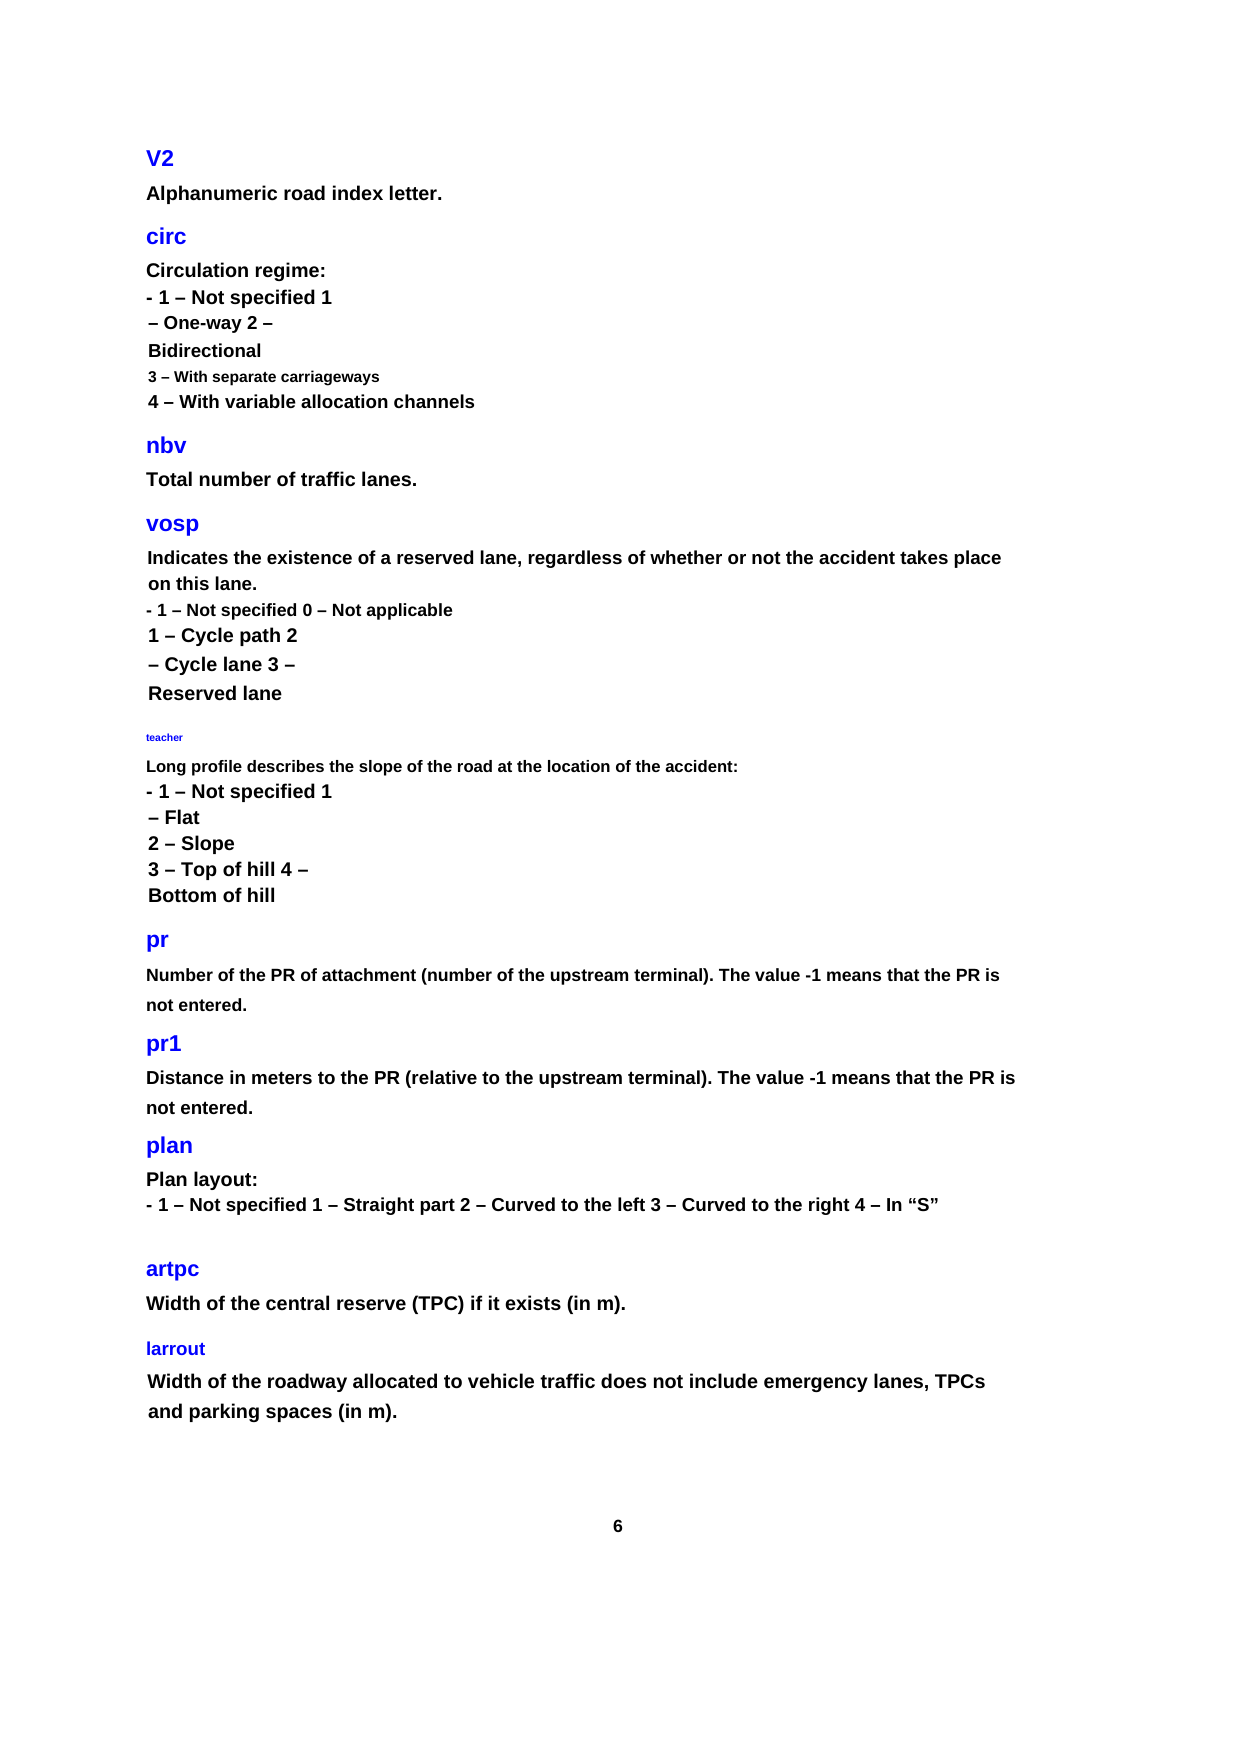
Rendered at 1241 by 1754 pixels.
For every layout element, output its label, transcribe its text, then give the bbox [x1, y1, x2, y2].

text Number of the PR of attachment (number of the upstream terminal). The value -1 means that the PR is not entered. [146, 965, 1029, 1015]
text Indicates the existence of a reserved lane, regardless of whether or not the accident takes place on this lane. [147, 547, 1017, 595]
text pr1 [146, 1029, 1090, 1056]
text 4 – With variable allocation channels [148, 391, 1090, 412]
list 1 – Not specified 0 – Not applicable [146, 599, 1090, 620]
text vosp [146, 510, 1090, 536]
text Distance in meters to the PR (relative to the upstream terminal). The value -1 means that the PR is not entered. [146, 1067, 1037, 1118]
list 1 – Not specified 1 [146, 780, 1090, 803]
text Circulation regime: [146, 259, 1090, 282]
text 6 [146, 1516, 1089, 1536]
text artpc [146, 1256, 1090, 1281]
text 3 – With separate carriageways [148, 368, 1090, 386]
text Total number of traffic lanes. [146, 468, 1090, 491]
text larrout [146, 1338, 1090, 1359]
text Width of the central reserve (TPC) if it exists (in m). [146, 1292, 1090, 1314]
text – Flat [148, 806, 1090, 829]
text pr [146, 926, 1090, 953]
text Alphanumeric road index letter. [146, 181, 1090, 204]
text Width of the roadway allocated to vehicle traffic does not include emergency lanes, TPCs and parking spaces (in m). [147, 1369, 1008, 1423]
text 1 – Cycle path 2 – Cycle lane 3 – Reserved lane [148, 624, 306, 704]
text plan [146, 1132, 1090, 1158]
text – One-way 2 – Bidirectional [148, 312, 277, 361]
text circ [146, 223, 1090, 249]
text 3 – Top of hill 4 – [148, 858, 1090, 881]
text Long profile describes the slope of the road at the location of the accident: [146, 757, 1090, 776]
list 1 – Not specified 1 – Straight part 2 – Curved to the left 3 – Curved to the right 4 – In “S” [146, 1194, 1090, 1216]
text Bottom of hill [148, 884, 1090, 907]
text Plan layout: [146, 1168, 1090, 1191]
list 1 – Not specified 1 [146, 286, 1090, 308]
text nbv [146, 432, 1090, 458]
text V2 [146, 145, 1090, 171]
text 2 – Slope [148, 832, 1090, 855]
